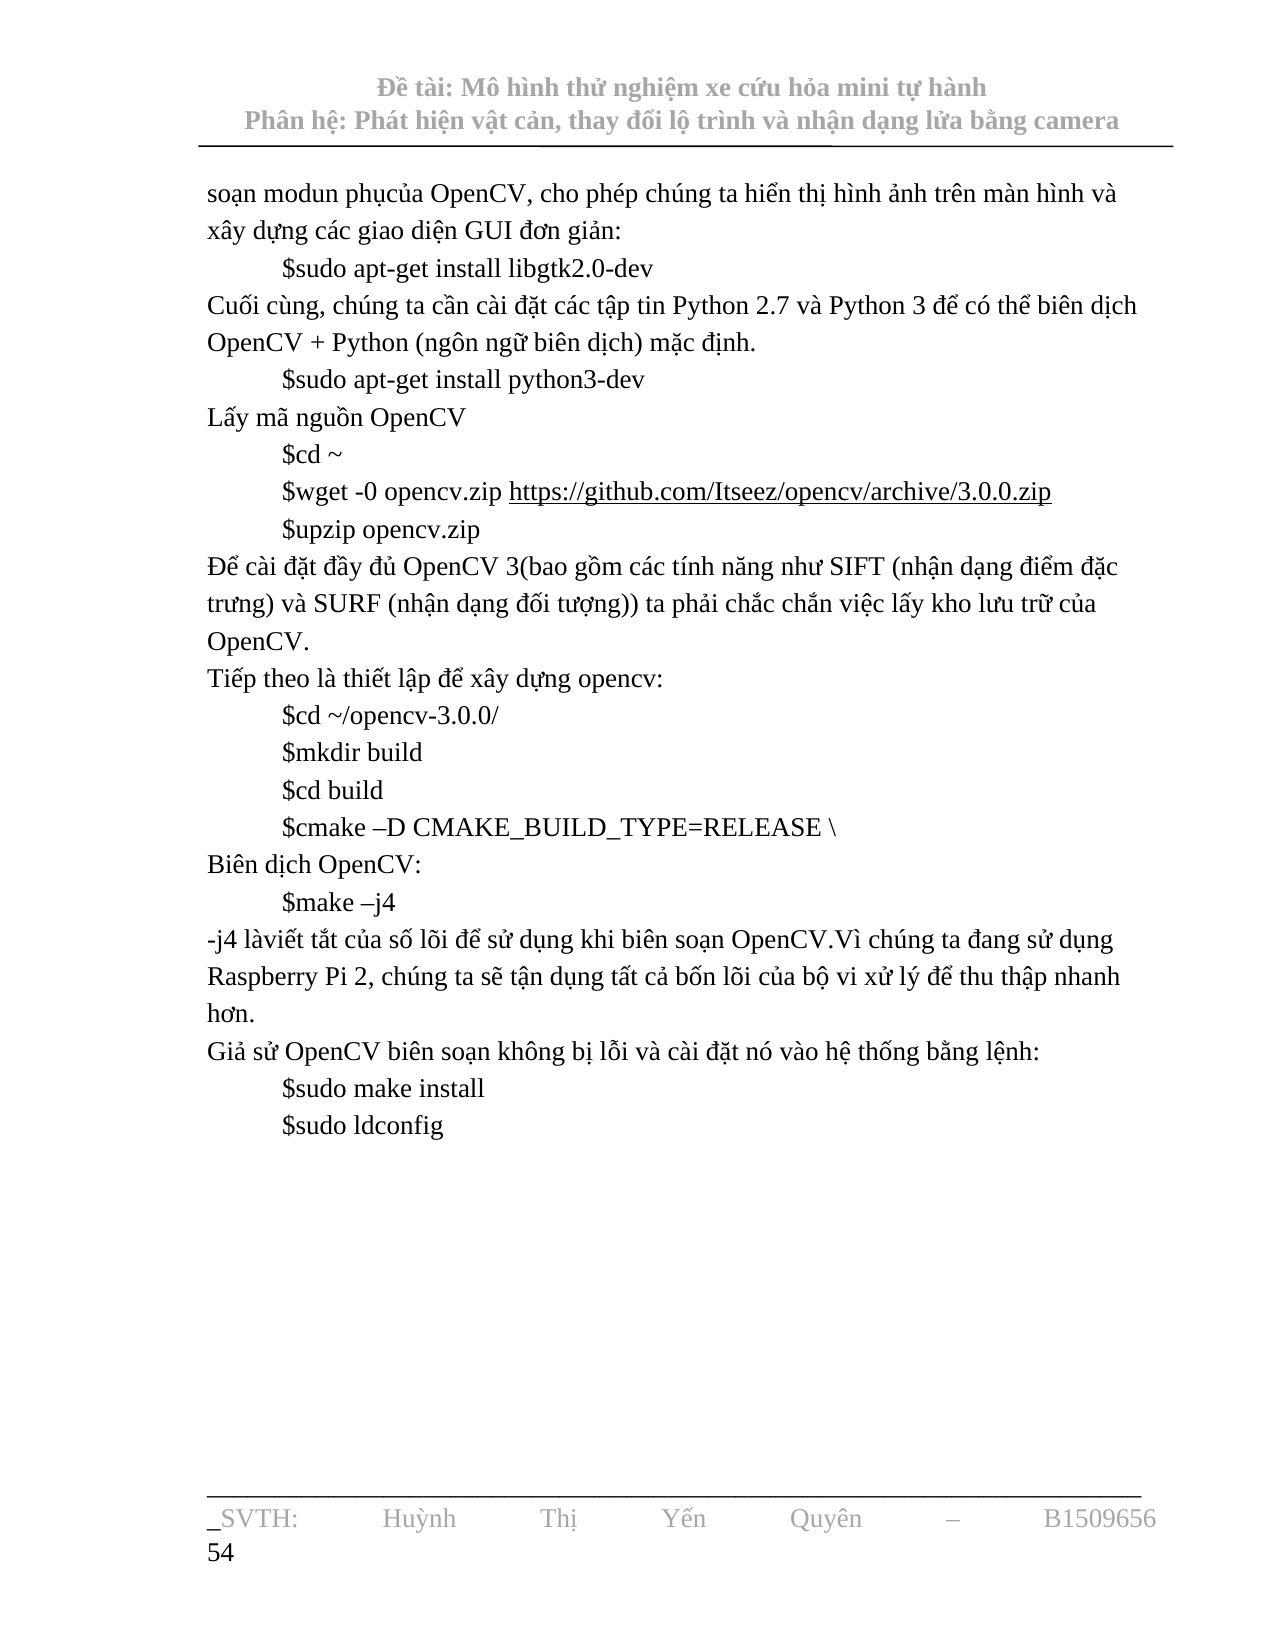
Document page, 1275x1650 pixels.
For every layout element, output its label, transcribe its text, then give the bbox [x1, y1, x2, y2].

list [207, 177, 1157, 246]
list $cd build [207, 774, 1157, 805]
list $make –j4 -j4 làviết tắt của số lõi để sử dụng khi biên soạn OpenCV.Vì chúng ta đang sử dụng Raspberry Pi 2, chúng ta sẽ tận dụng tất cả bốn lõi của bộ vi xử lý để thu thập nhanh hơn. Giả sử OpenCV biên soạn không bị lỗi và cài đặt nó vào hệ thống bằng lệnh: [207, 886, 1157, 1066]
list $sudo apt-get install python3-dev Lấy mã nguồn OpenCV [207, 364, 1157, 432]
list $sudo make install [207, 1072, 1157, 1103]
list $upzip opencv.zip Để cài đặt đầy đủ OpenCV 3(bao gồm các tính năng như SIFT (nhận dạng điểm đặc trưng) và SURF (nhận dạng đối tượng)) ta phải chắc chắn việc lấy kho lưu trữ của OpenCV. Tiếp theo là thiết lập để xây dựng opencv: [207, 513, 1157, 693]
list $mkdir build [207, 737, 1157, 768]
list $sudo apt-get install libgtk2.0-dev Cuối cùng, chúng ta cần cài đặt các tập tin Python 2.7 và Python 3 để có thể biên dịch OpenCV + Python (ngôn ngữ biên dịch) mặc định. [207, 252, 1157, 357]
list $wget -0 opencv.zip https://github.com/Itseez/opencv/archive/3.0.0.zip [207, 476, 1157, 507]
list $cd ~/opencv-3.0.0/ [207, 699, 1157, 730]
list $cd ~ [207, 438, 1157, 469]
list $sudo ldconfig [207, 1109, 1157, 1141]
list $cmake –D CMAKE_BUILD_TYPE=RELEASE \ Biên dịch OpenCV: [207, 811, 1157, 879]
